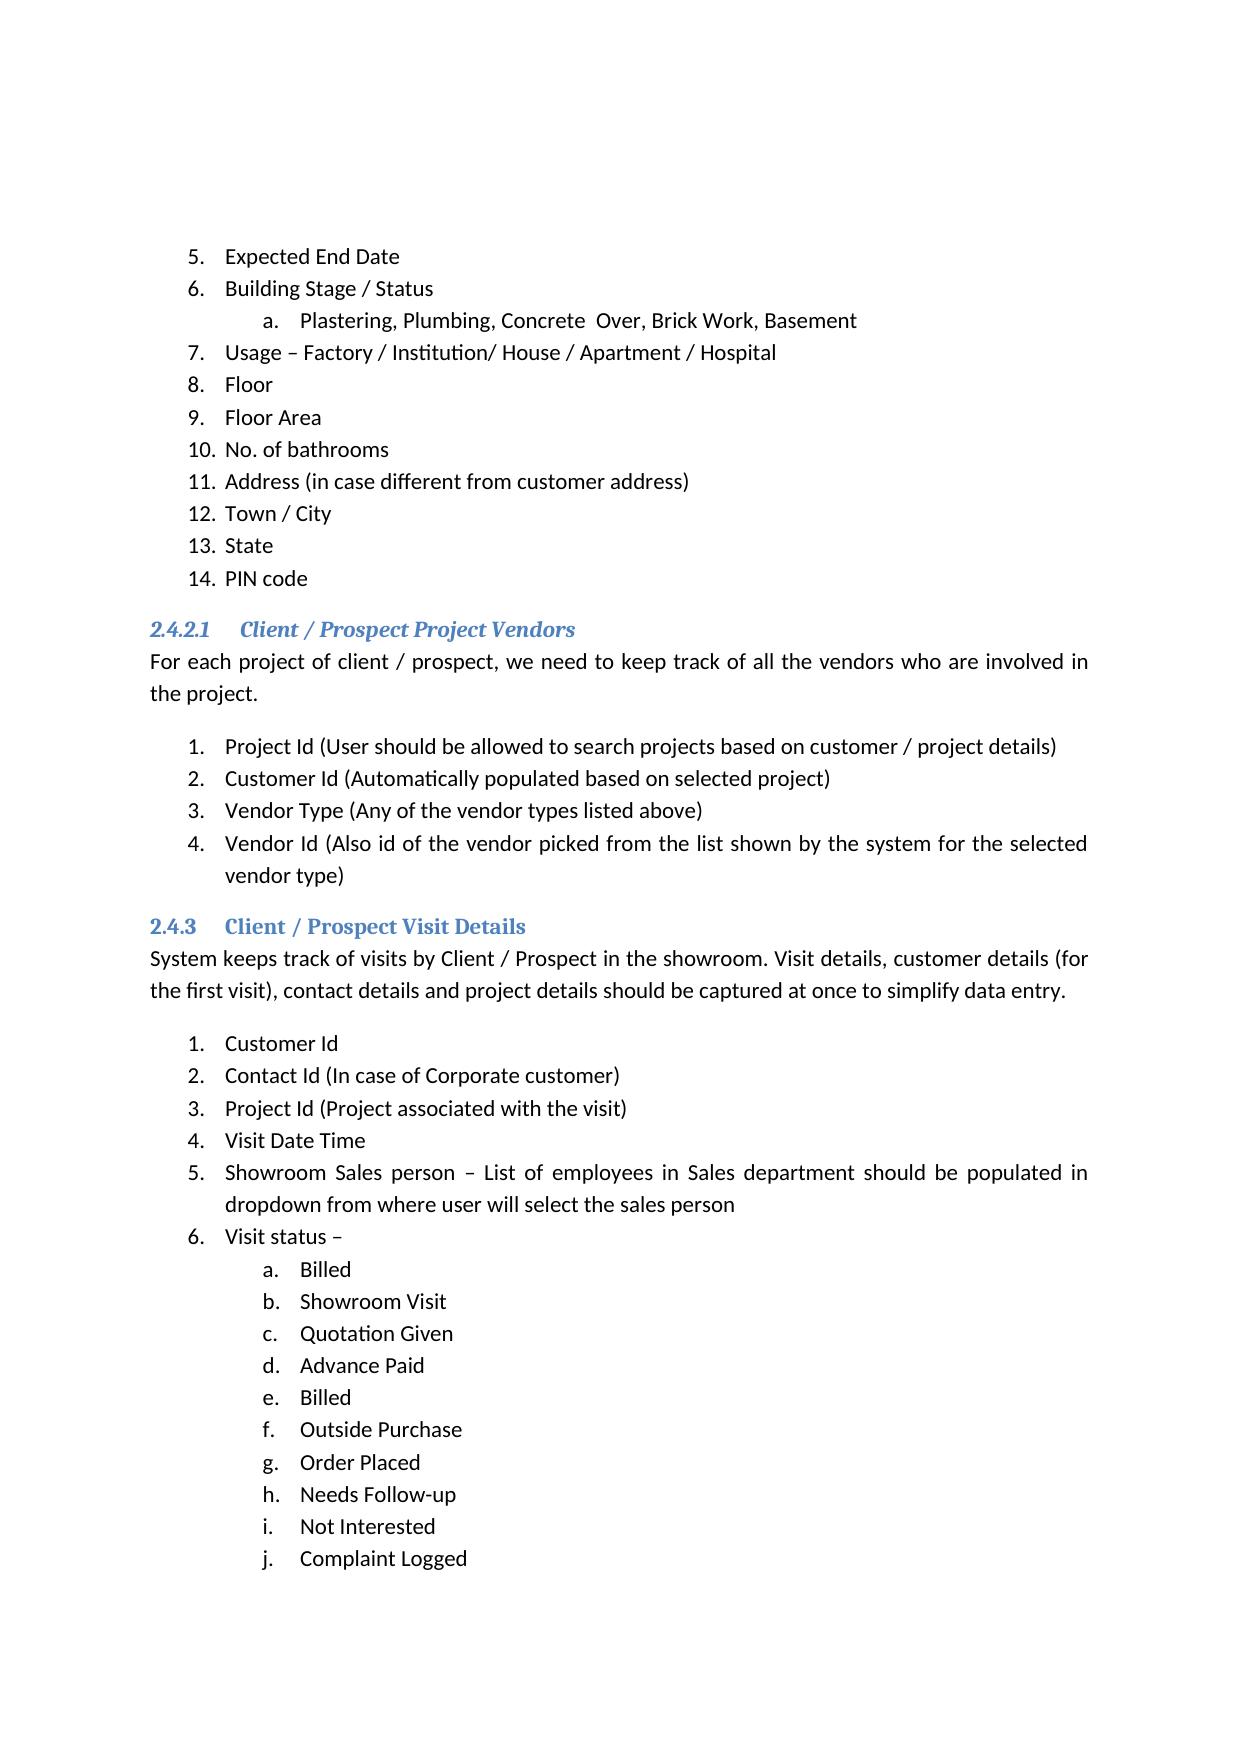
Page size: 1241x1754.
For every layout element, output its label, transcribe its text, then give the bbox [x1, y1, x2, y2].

text For each project of client / prospect, we need to keep track of all the vendors who are involved in the project. [150, 647, 1090, 707]
subtitle Client / Prospect Visit Details [150, 914, 1090, 940]
list Billed [262, 1255, 1090, 1283]
list Quotation Given [262, 1319, 1090, 1347]
list Billed [262, 1383, 1090, 1411]
list PIN code [187, 564, 1090, 592]
list Visit Date Time [187, 1126, 1090, 1154]
list Plastering, Plumbing, Concrete Over, Brick Work, Basement [262, 306, 1090, 334]
subtitle Client / Prospect Project Vendors [150, 617, 1090, 643]
list Vendor Type (Any of the vendor types listed above) [187, 797, 1090, 824]
list Project Id (Project associated with the visit) [187, 1094, 1090, 1122]
list Order Placed [262, 1448, 1090, 1476]
list Floor Area [187, 403, 1090, 431]
list Building Stage / Status [187, 274, 1090, 302]
list Outside Purchase [262, 1416, 1090, 1444]
list Not Interested [262, 1512, 1090, 1540]
list Usage – Factory / Institution/ House / Apartment / Hospital [187, 338, 1090, 366]
list Contact Id (In case of Corporate customer) [187, 1062, 1090, 1089]
list Visit status – [187, 1222, 1090, 1251]
list Address (in case different from customer address) [187, 467, 1090, 495]
list State [187, 532, 1090, 559]
list Expected End Date [187, 242, 1090, 270]
list Showroom Sales person – List of employees in Sales department should be populated in dropdown from where user will select the sales person [187, 1158, 1090, 1218]
list Advance Paid [262, 1351, 1090, 1379]
text System keeps track of visits by Client / Prospect in the showroom. Visit details, customer details (for the first visit), contact details and project details should be captured at once to simplify data entry. [150, 944, 1090, 1004]
list Complaint Logged [262, 1544, 1090, 1572]
list Showroom Visit [262, 1287, 1090, 1315]
list Vendor Id (Also id of the vendor picked from the list shown by the system for the selected vendor type) [187, 829, 1090, 889]
list Town / City [187, 499, 1090, 527]
list No. of bathrooms [187, 435, 1090, 463]
list Project Id (User should be allowed to search projects based on customer / project details) [187, 732, 1090, 760]
list Customer Id (Automatically populated based on selected project) [187, 764, 1090, 792]
list Floor [187, 371, 1090, 399]
list Customer Id [187, 1029, 1090, 1057]
list Needs Follow-up [262, 1480, 1090, 1508]
